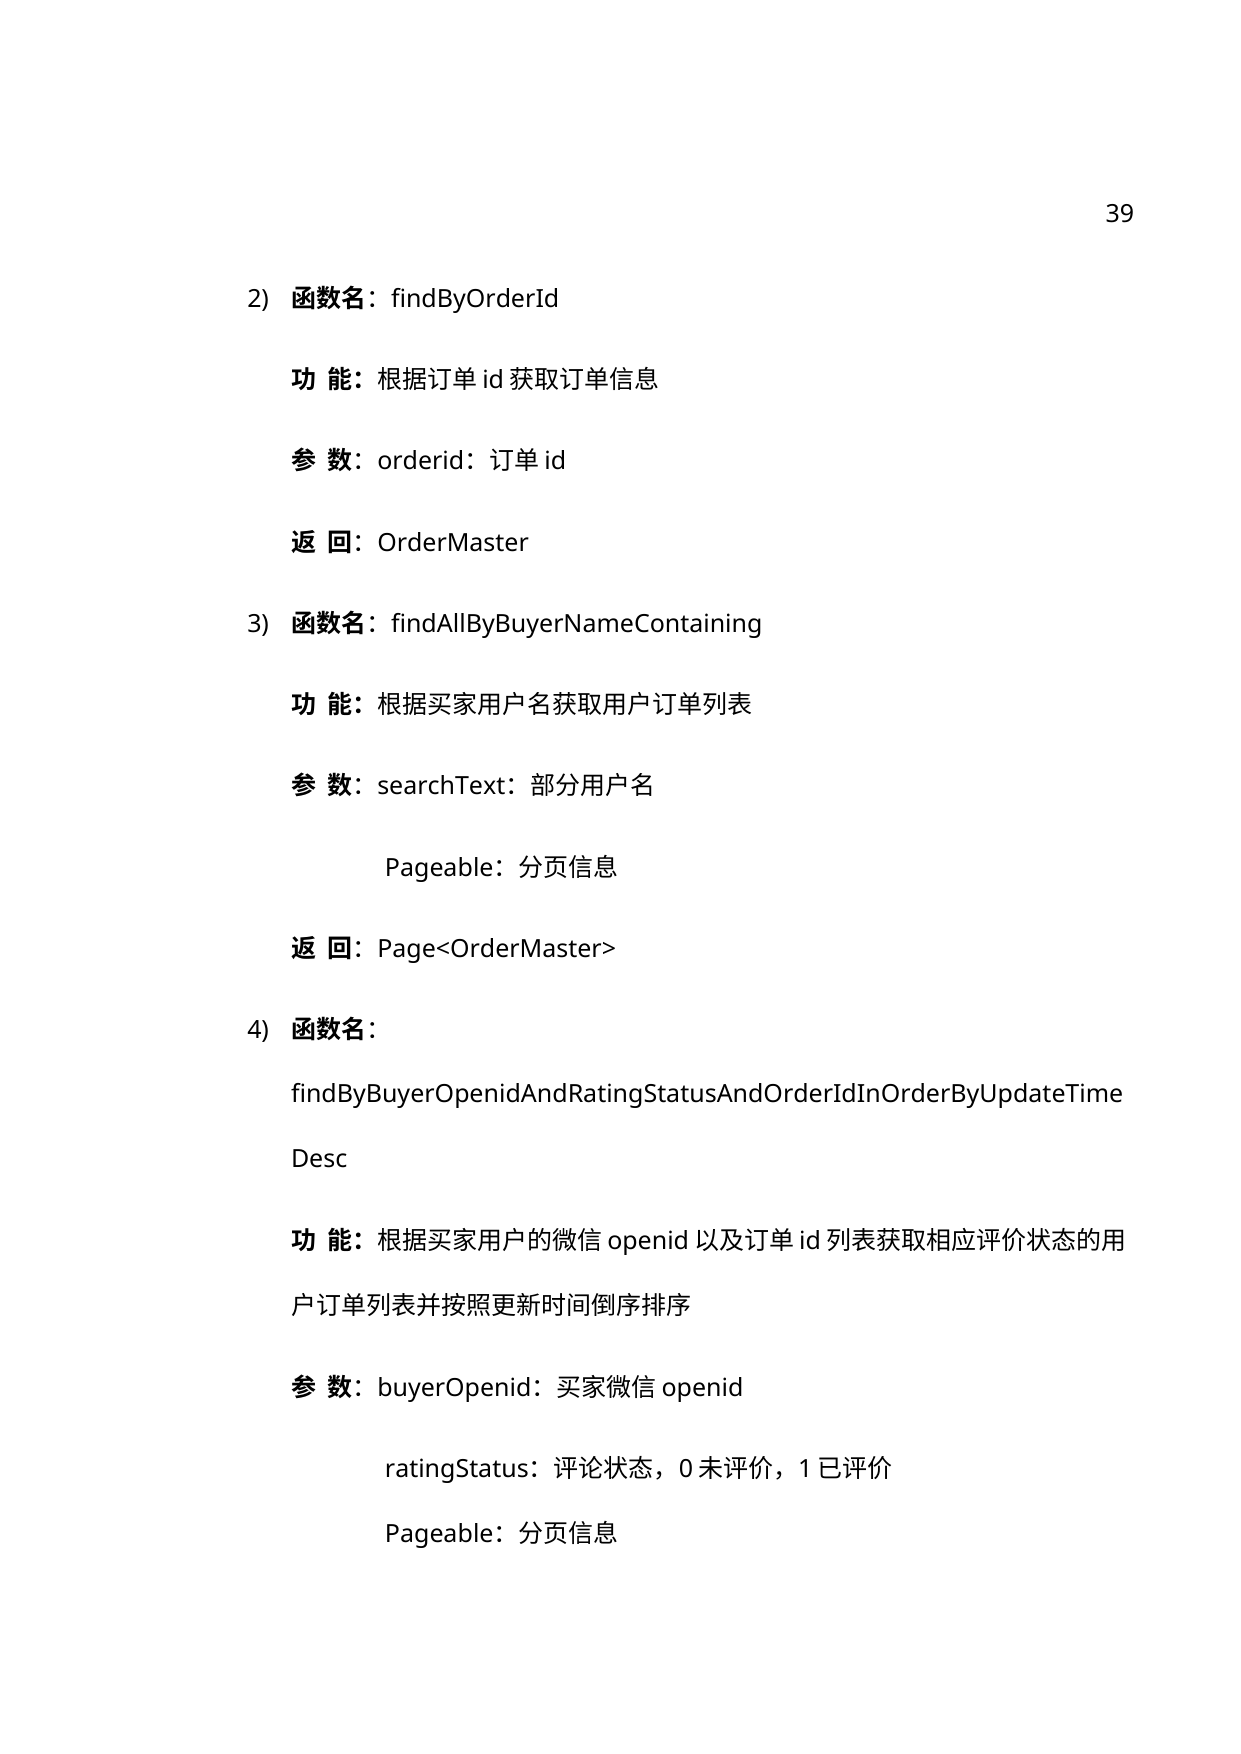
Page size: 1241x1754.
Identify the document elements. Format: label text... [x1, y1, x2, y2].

text 功 能：根据买家用户的微信openid以及订单id列表获取相应评价状态的用户订单列表并按照更新时间倒序排序 [291, 1206, 1134, 1336]
text 功 能：根据买家用户名获取用户订单列表 [247, 670, 1134, 735]
list 函数名：findByBuyerOpenidAndRatingStatusAndOrderIdInOrderByUpdateTimeDesc [247, 995, 1134, 1190]
text 参 数：buyerOpenid：买家微信openid [159, 1353, 1134, 1418]
text 返 回：OrderMaster [159, 508, 1134, 573]
text 返 回：Page<OrderMaster> [159, 914, 1134, 979]
text Pageable：分页信息 [159, 1499, 1134, 1564]
text 参 数：searchText：部分用户名 [159, 751, 1134, 816]
text 功 能：根据订单id获取订单信息 [247, 345, 1134, 410]
list 函数名：findByOrderId [247, 264, 1134, 329]
text 参 数：orderid：订单id [159, 426, 1134, 491]
text ratingStatus：评论状态，0未评价，1已评价 [159, 1434, 1134, 1499]
text Pageable：分页信息 [334, 833, 1134, 898]
list 函数名：findAllByBuyerNameContaining [247, 589, 1134, 654]
